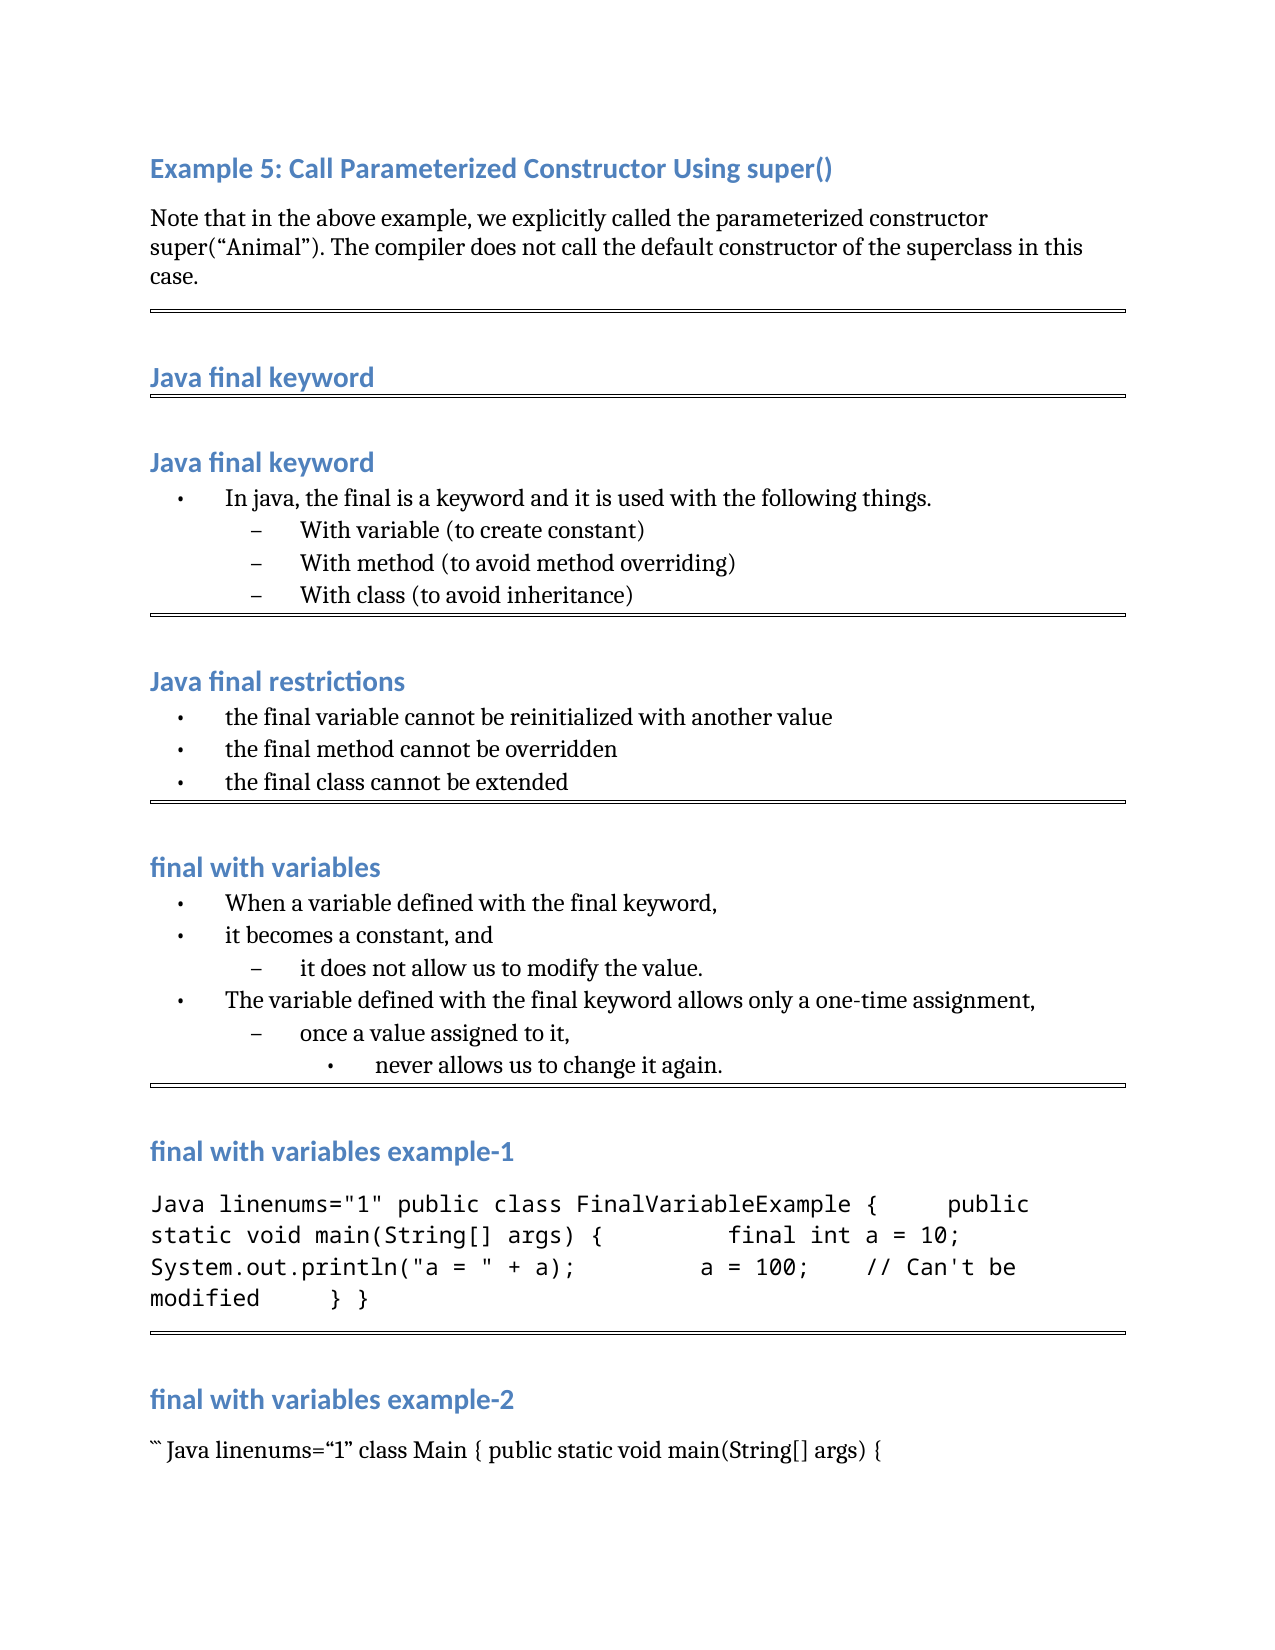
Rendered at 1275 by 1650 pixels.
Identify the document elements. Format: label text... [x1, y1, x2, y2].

subtitle final with variables example-1 [150, 1133, 1125, 1169]
list With class (to avoid inheritance) [250, 581, 1125, 610]
list When a variable defined with the final keyword, [175, 889, 1125, 918]
list In java, the final is a keyword and it is used with the following things. [175, 483, 1125, 512]
text ``` Java linenums=“1” class Main { public static void main(String[] args) { [150, 1436, 1125, 1464]
list The variable defined with the final keyword allows only a one-time assignment, [175, 986, 1125, 1015]
list With variable (to create constant) [250, 516, 1125, 545]
text Java linenums="1" public class FinalVariableExample { public static void main(String[] args) { final int a = 10; System.out.println("a = " + a); a = 100; // Can't be modified } } [150, 1188, 1125, 1313]
subtitle final with variables example-2 [150, 1381, 1125, 1417]
list once a value assigned to it, [250, 1019, 1125, 1048]
text Note that in the above example, we explicitly called the parameterized constructor super(“Animal”). The compiler does not call the default constructor of the superclass in this case. [150, 204, 1125, 291]
list never allows us to change it again. [325, 1051, 1125, 1080]
list it becomes a constant, and [175, 921, 1125, 950]
list the final class cannot be extended [175, 767, 1125, 796]
subtitle Java final keyword [150, 359, 1125, 394]
list it does not allow us to modify the value. [250, 954, 1125, 983]
subtitle Example 5: Call Parameterized Constructor Using super() [150, 150, 1125, 186]
list With method (to avoid method overriding) [250, 548, 1125, 577]
subtitle Java final keyword [150, 444, 1125, 480]
subtitle Java final restrictions [150, 663, 1125, 699]
list the final method cannot be overridden [175, 735, 1125, 764]
list the final variable cannot be reinitialized with another value [175, 702, 1125, 731]
subtitle final with variables [150, 849, 1125, 885]
